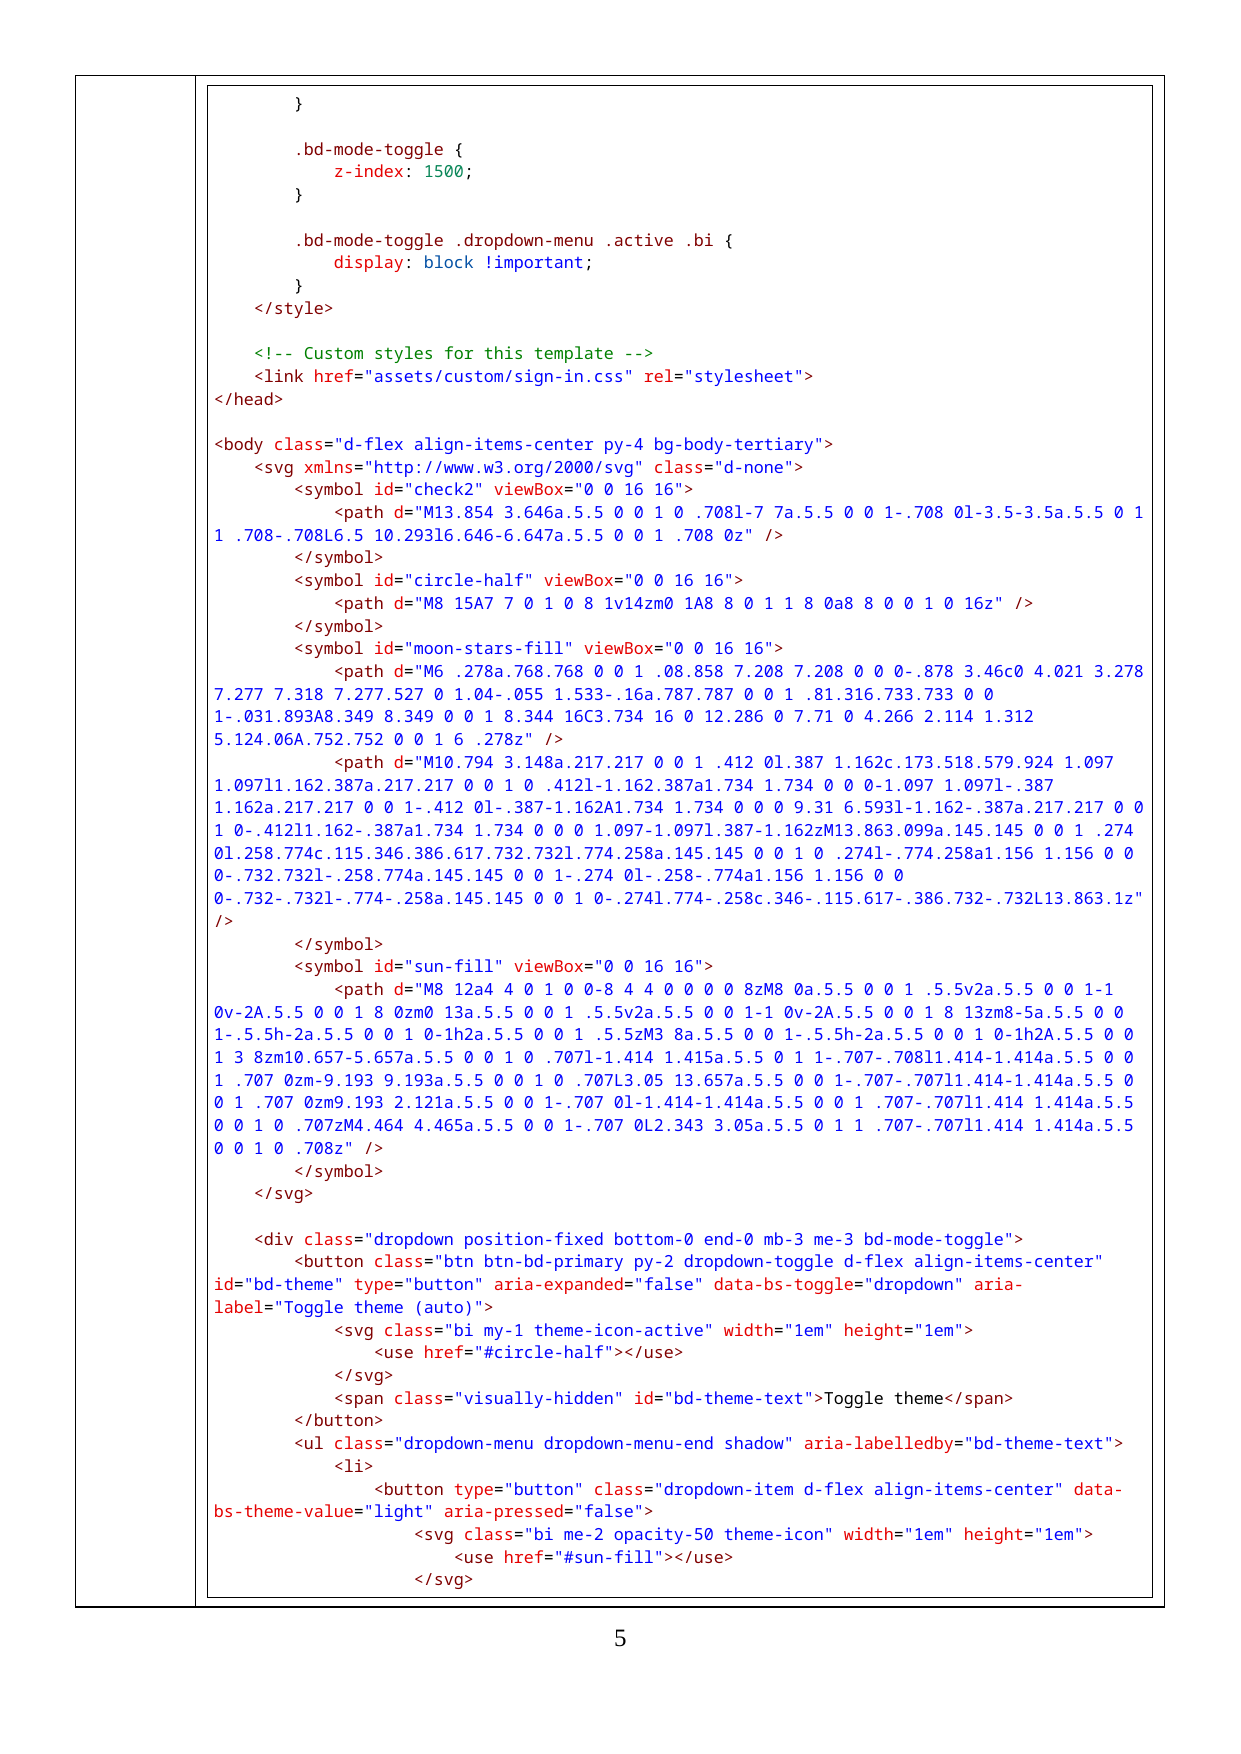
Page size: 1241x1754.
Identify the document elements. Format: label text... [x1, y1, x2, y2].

table_cell 4 [76, 76, 195, 1606]
